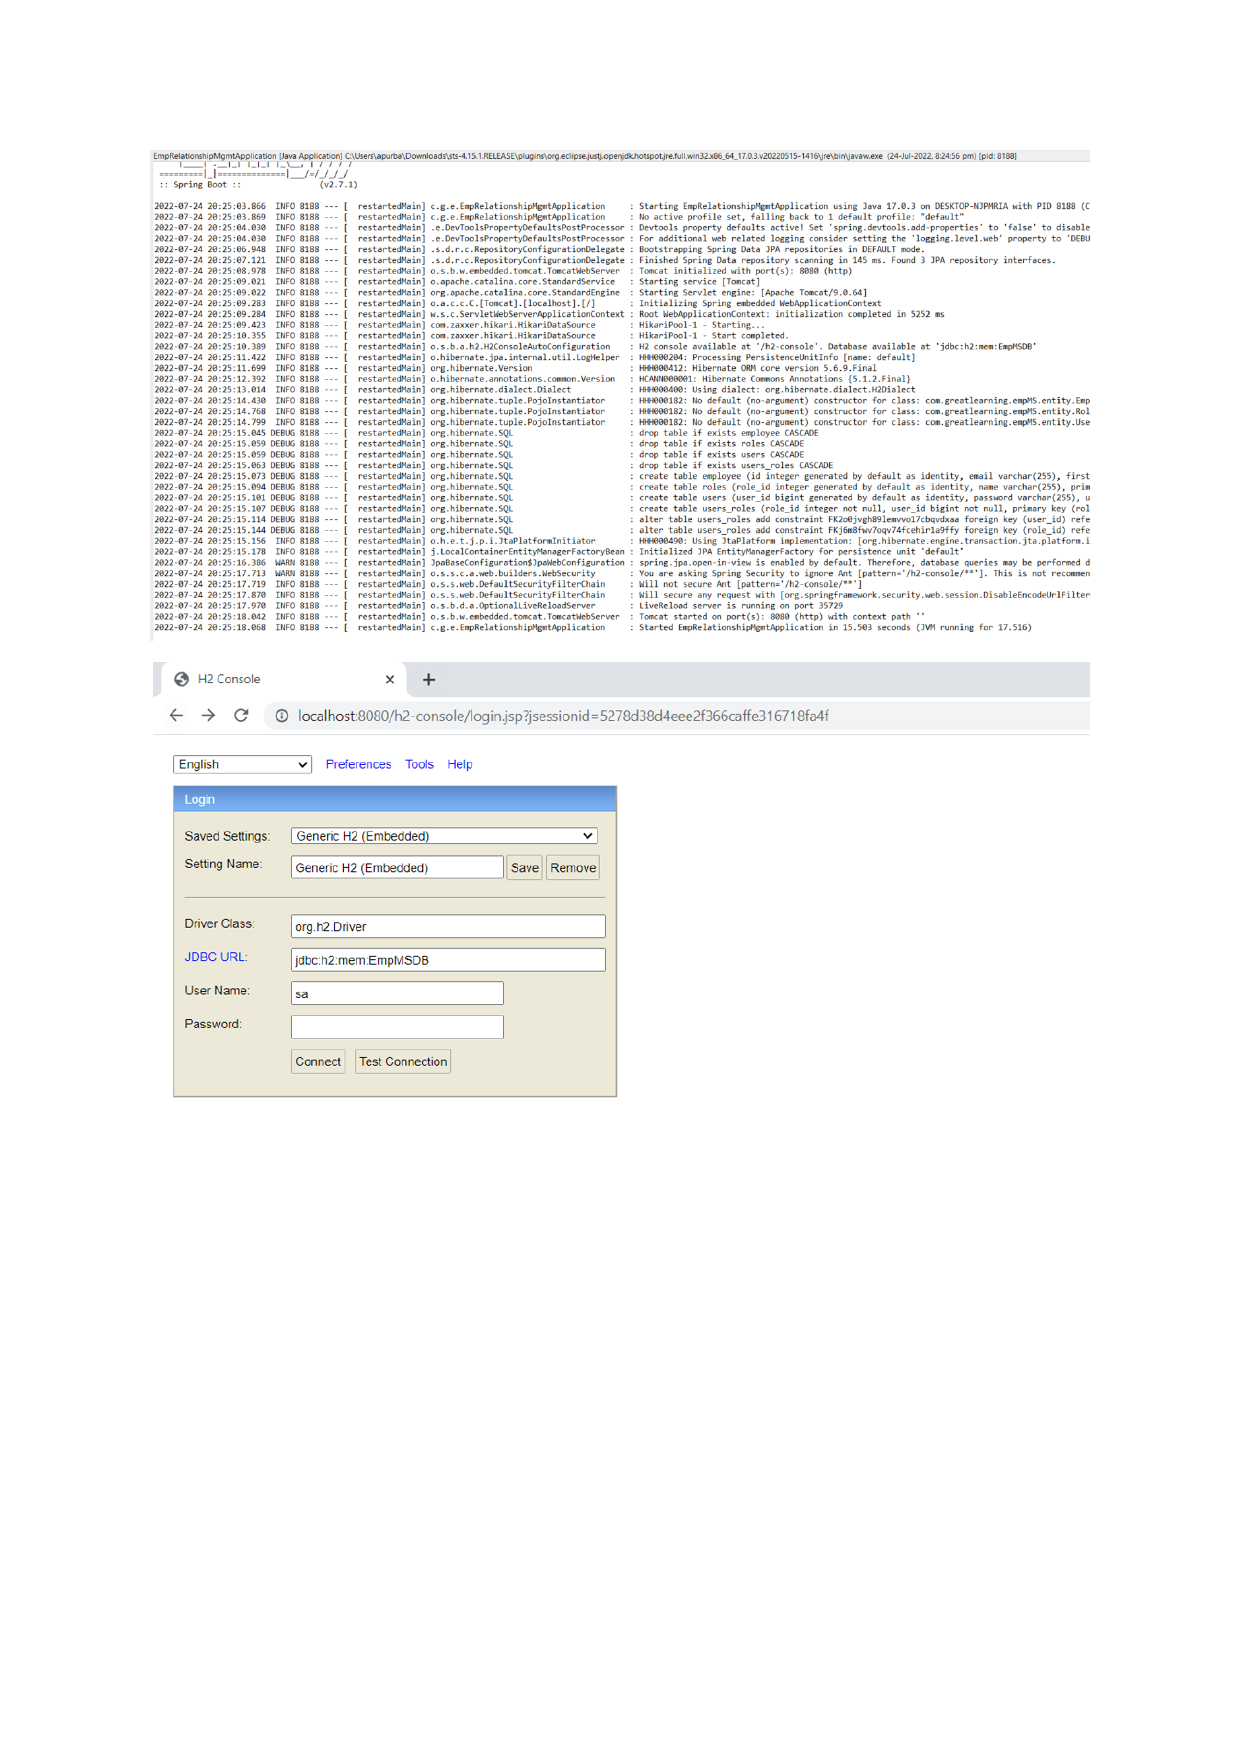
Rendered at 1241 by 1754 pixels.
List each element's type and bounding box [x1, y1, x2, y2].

picture [150, 150, 1091, 641]
picture [150, 659, 1091, 1119]
